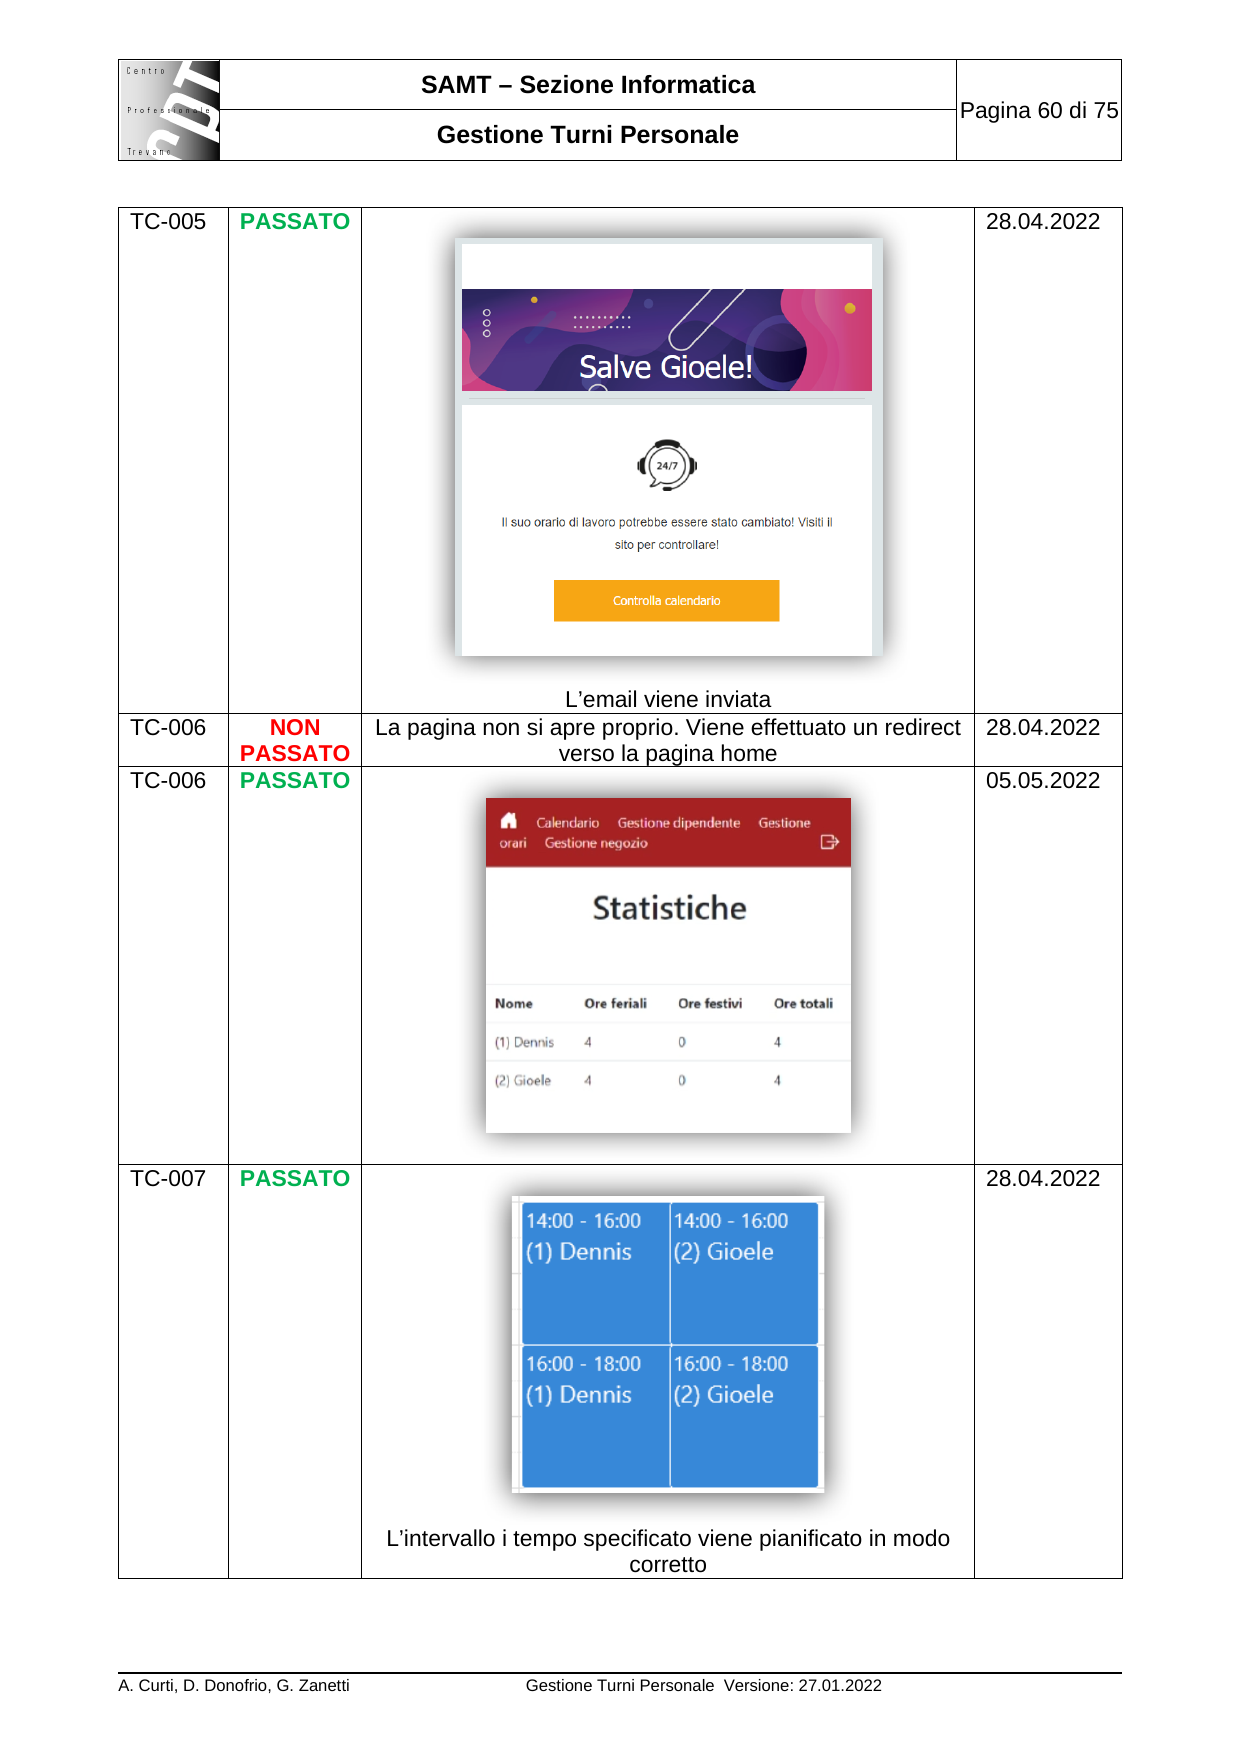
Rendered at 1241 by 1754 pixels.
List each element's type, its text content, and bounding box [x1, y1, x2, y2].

table_cell La pagina non si apre proprio. Viene effettuato un redirect verso la pagina home [362, 714, 974, 766]
picture [486, 798, 851, 1133]
table_cell L’intervallo i tempo specificato viene pianificato in modo corretto [362, 1165, 974, 1578]
table_cell L’email viene inviata [362, 208, 974, 712]
picture [119, 60, 220, 160]
table_cell PASSATO [229, 208, 361, 712]
picture [455, 238, 883, 656]
table_cell PASSATO [229, 767, 361, 1164]
table_cell 05.05.2022 [975, 767, 1122, 1164]
table_cell TC-006 [119, 767, 228, 1164]
table_cell NON PASSATO [229, 714, 361, 766]
table_cell PASSATO [229, 1165, 361, 1578]
picture [511, 1196, 825, 1493]
table_cell 28.04.2022 [975, 1165, 1122, 1578]
table_cell [362, 767, 974, 1164]
table_cell TC-007 [119, 1165, 228, 1578]
table_cell TC-005 [119, 208, 228, 712]
table_cell TC-006 [119, 714, 228, 766]
table_cell 28.04.2022 [975, 714, 1122, 766]
table_cell 28.04.2022 [975, 208, 1122, 712]
